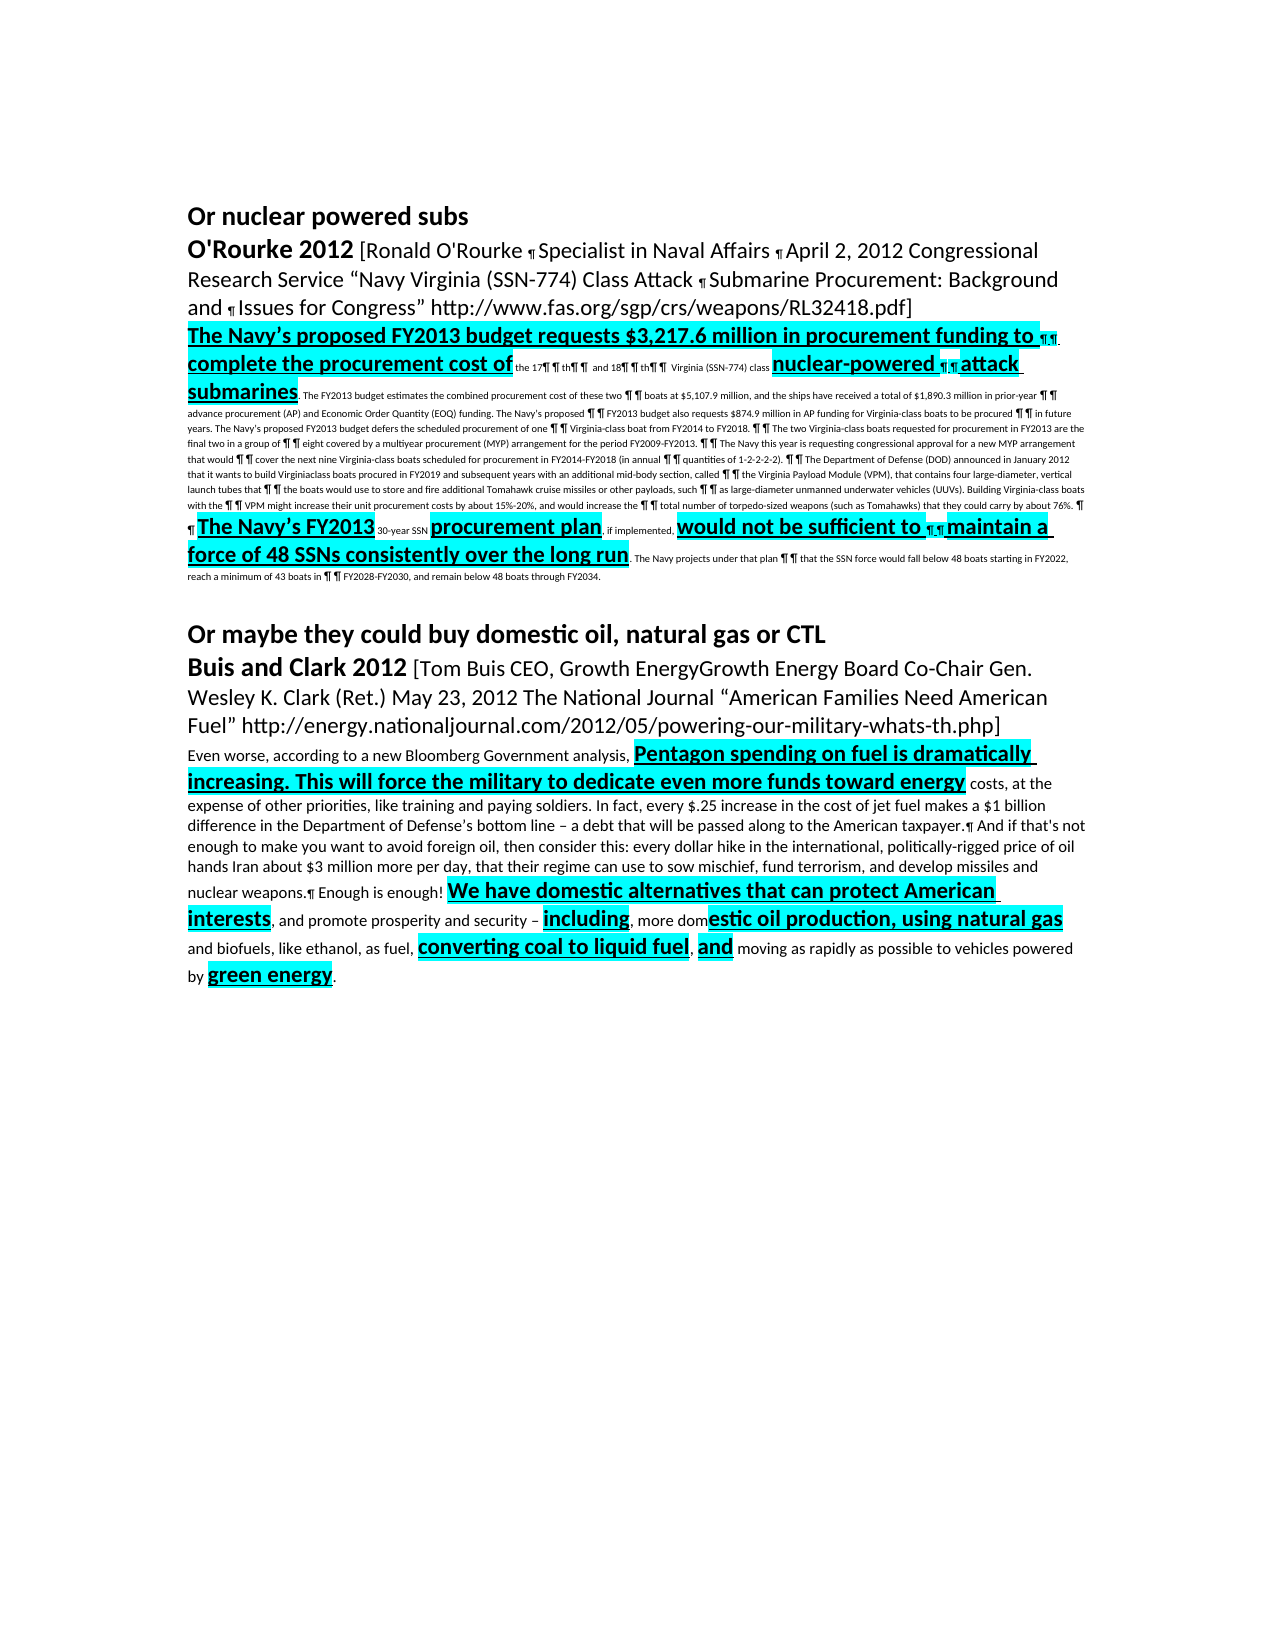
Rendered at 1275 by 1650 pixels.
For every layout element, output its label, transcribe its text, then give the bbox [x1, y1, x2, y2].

text The Navy’s proposed FY2013 budget requests $3,217.6 million in procurement funding to ¶ ¶ complete the procurement cost of the 17¶ ¶ th¶ ¶ and 18¶ ¶ th¶ ¶ Virginia (SSN-774) class nuclear-powered ¶ ¶ attack submarines. The FY2013 budget estimates the combined procurement cost of these two ¶ ¶ boats at $5,107.9 million, and the ships have received a total of $1,890.3 million in prior-year ¶ ¶ advance procurement (AP) and Economic Order Quantity (EOQ) funding. The Navy’s proposed ¶ ¶ FY2013 budget also requests $874.9 million in AP funding for Virginia-class boats to be procured ¶ ¶ in future years. The Navy’s proposed FY2013 budget defers the scheduled procurement of one ¶ ¶ Virginia-class boat from FY2014 to FY2018. ¶ ¶ The two Virginia-class boats requested for procurement in FY2013 are the final two in a group of ¶ ¶ eight covered by a multiyear procurement (MYP) arrangement for the period FY2009-FY2013. ¶ ¶ The Navy this year is requesting congressional approval for a new MYP arrangement that would ¶ ¶ cover the next nine Virginia-class boats scheduled for procurement in FY2014-FY2018 (in annual ¶ ¶ quantities of 1-2-2-2-2). ¶ ¶ The Department of Defense (DOD) announced in January 2012 that it wants to build Virginiaclass boats procured in FY2019 and subsequent years with an additional mid-body section, called ¶ ¶ the Virginia Payload Module (VPM), that contains four large-diameter, vertical launch tubes that ¶ ¶ the boats would use to store and fire additional Tomahawk cruise missiles or other payloads, such ¶ ¶ as large-diameter unmanned underwater vehicles (UUVs). Building Virginia-class boats with the ¶ ¶ VPM might increase their unit procurement costs by about 15%-20%, and would increase the ¶ ¶ total number of torpedo-sized weapons (such as Tomahawks) that they could carry by about 76%. ¶ ¶ The Navy’s FY2013 30-year SSN procurement plan, if implemented, would not be sufficient to ¶ ¶ maintain a force of 48 SSNs consistently over the long run. The Navy projects under that plan ¶ ¶ that the SSN force would fall below 48 boats starting in FY2022, reach a minimum of 43 boats in ¶ ¶ FY2028-FY2030, and remain below 48 boats through FY2034. [187, 321, 1087, 583]
text O'Rourke 2012 [Ronald O'Rourke ¶ Specialist in Naval Affairs ¶ April 2, 2012 Congressional Research Service “Navy Virginia (SSN-774) Class Attack ¶ Submarine Procurement: Background and ¶ Issues for Congress” http://www.fas.org/sgp/crs/weapons/RL32418.pdf] [187, 232, 1087, 321]
text Buis and Clark 2012 [Tom Buis CEO, Growth EnergyGrowth Energy Board Co-Chair Gen. Wesley K. Clark (Ret.) May 23, 2012 The National Journal “American Families Need American Fuel” http://energy.nationaljournal.com/2012/05/powering-our-military-whats-th.php] [187, 650, 1087, 739]
text Even worse, according to a new Bloomberg Government analysis, Pentagon spending on fuel is dramatically increasing. This will force the military to dedicate even more funds toward energy costs, at the expense of other priorities, like training and paying soldiers. In fact, every $.25 increase in the cost of jet fuel makes a $1 billion difference in the Department of Defense’s bottom line – a debt that will be passed along to the American taxpayer.¶ And if that's not enough to make you want to avoid foreign oil, then consider this: every dollar hike in the international, politically-rigged price of oil hands Iran about $3 million more per day, that their regime can use to sow mischief, fund terrorism, and develop missiles and nuclear weapons.¶ Enough is enough! We have domestic alternatives that can protect American interests, and promote prosperity and security – including, more domestic oil production, using natural gas and biofuels, like ethanol, as fuel, converting coal to liquid fuel, and moving as rapidly as possible to vehicles powered by green energy. [187, 739, 1087, 988]
subtitle Or maybe they could buy domestic oil, natural gas or CTL [187, 617, 1087, 650]
subtitle Or nuclear powered subs [187, 199, 1087, 232]
